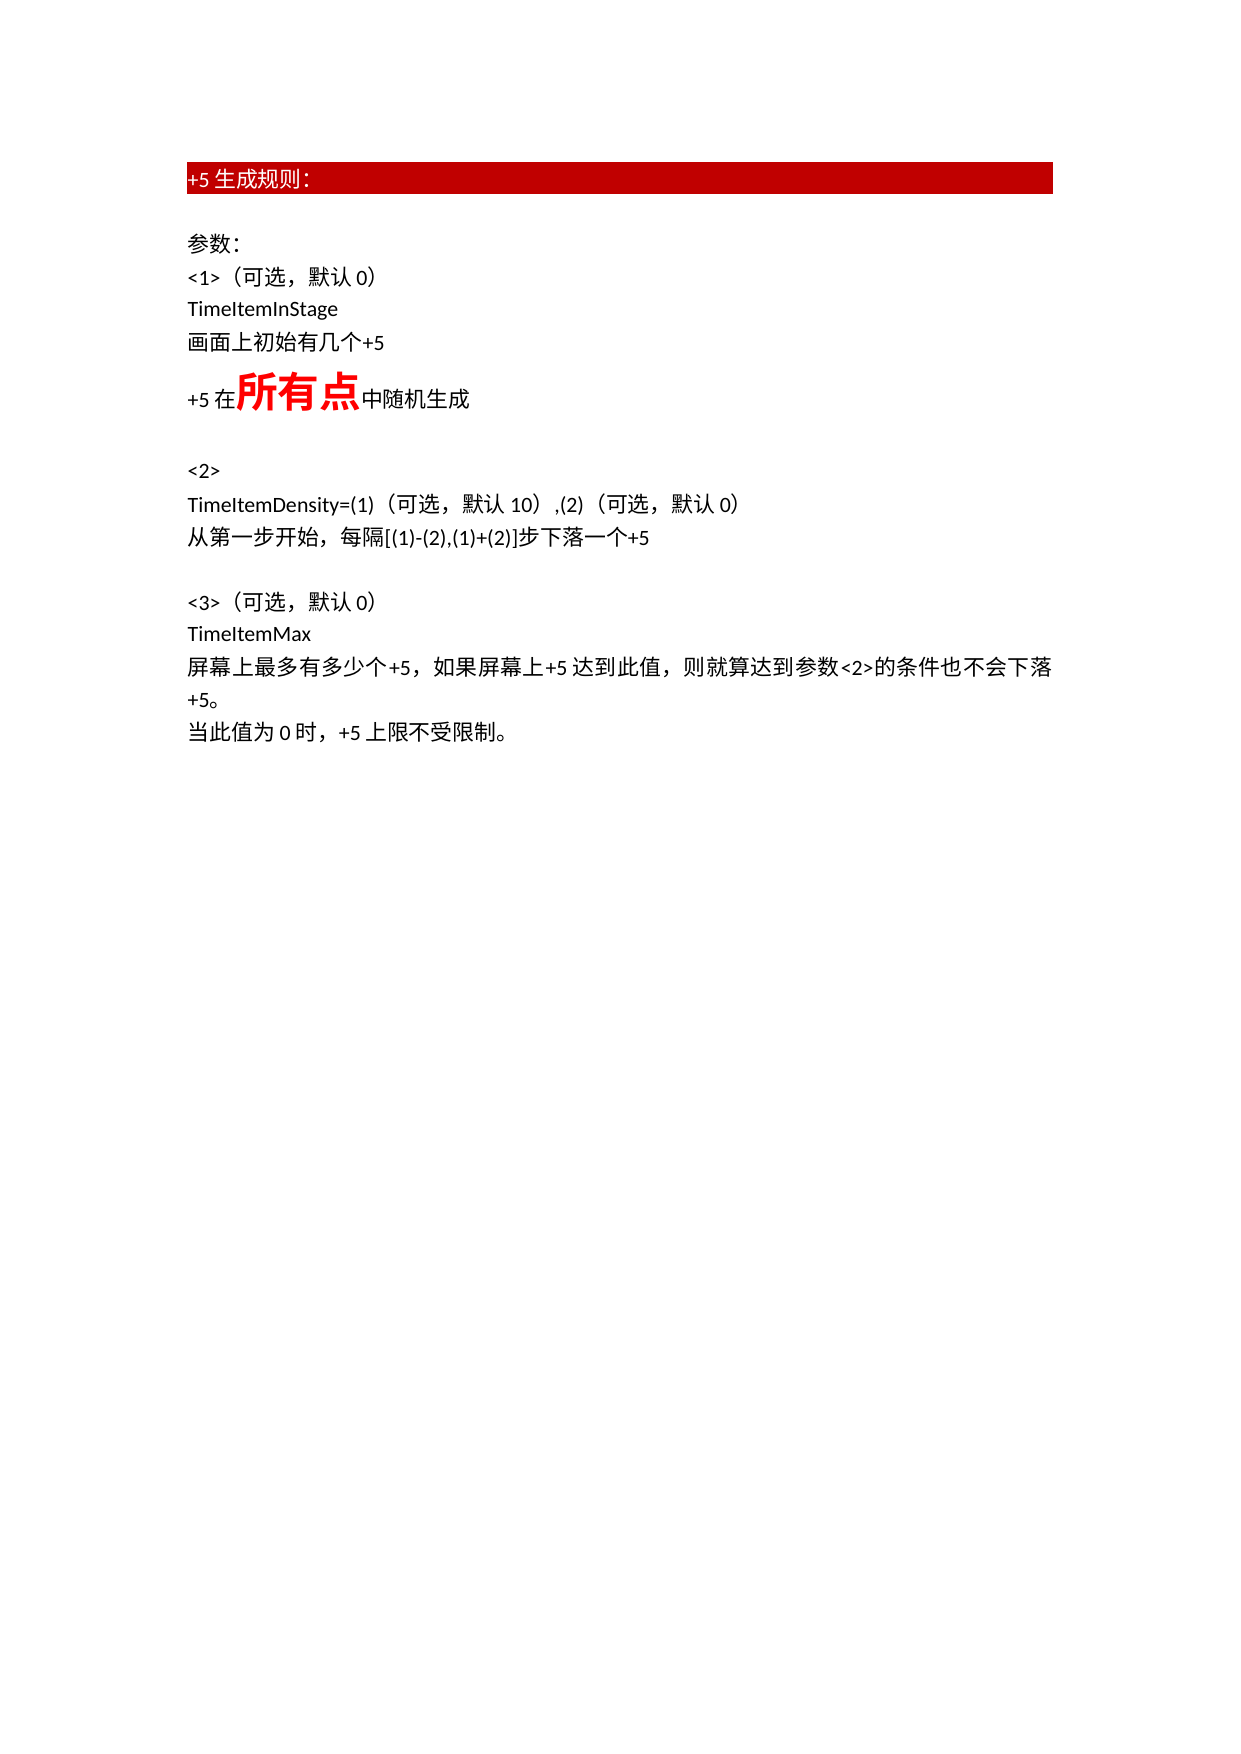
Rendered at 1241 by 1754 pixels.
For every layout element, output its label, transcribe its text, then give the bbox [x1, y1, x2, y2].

text TimeItemDensity=(1)（可选，默认10）,(2)（可选，默认0） [187, 487, 1053, 519]
text <1>（可选，默认0） [187, 259, 1053, 292]
text <2> [187, 454, 1053, 487]
text <3>（可选，默认0） [187, 584, 1053, 617]
text 画面上初始有几个+5 [187, 324, 1053, 357]
text TimeItemInStage [187, 292, 1053, 324]
text 当此值为0时，+5上限不受限制。 [187, 714, 1053, 747]
text 屏幕上最多有多少个+5，如果屏幕上+5达到此值，则就算达到参数<2>的条件也不会下落+5。 [187, 649, 1053, 714]
text TimeItemMax [187, 617, 1053, 649]
text 从第一步开始，每隔[(1)-(2),(1)+(2)]步下落一个+5 [187, 519, 1053, 552]
text +5生成规则： [187, 162, 1053, 194]
text 参数： [187, 227, 1053, 259]
text +5在所有点中随机生成 [187, 357, 1053, 422]
